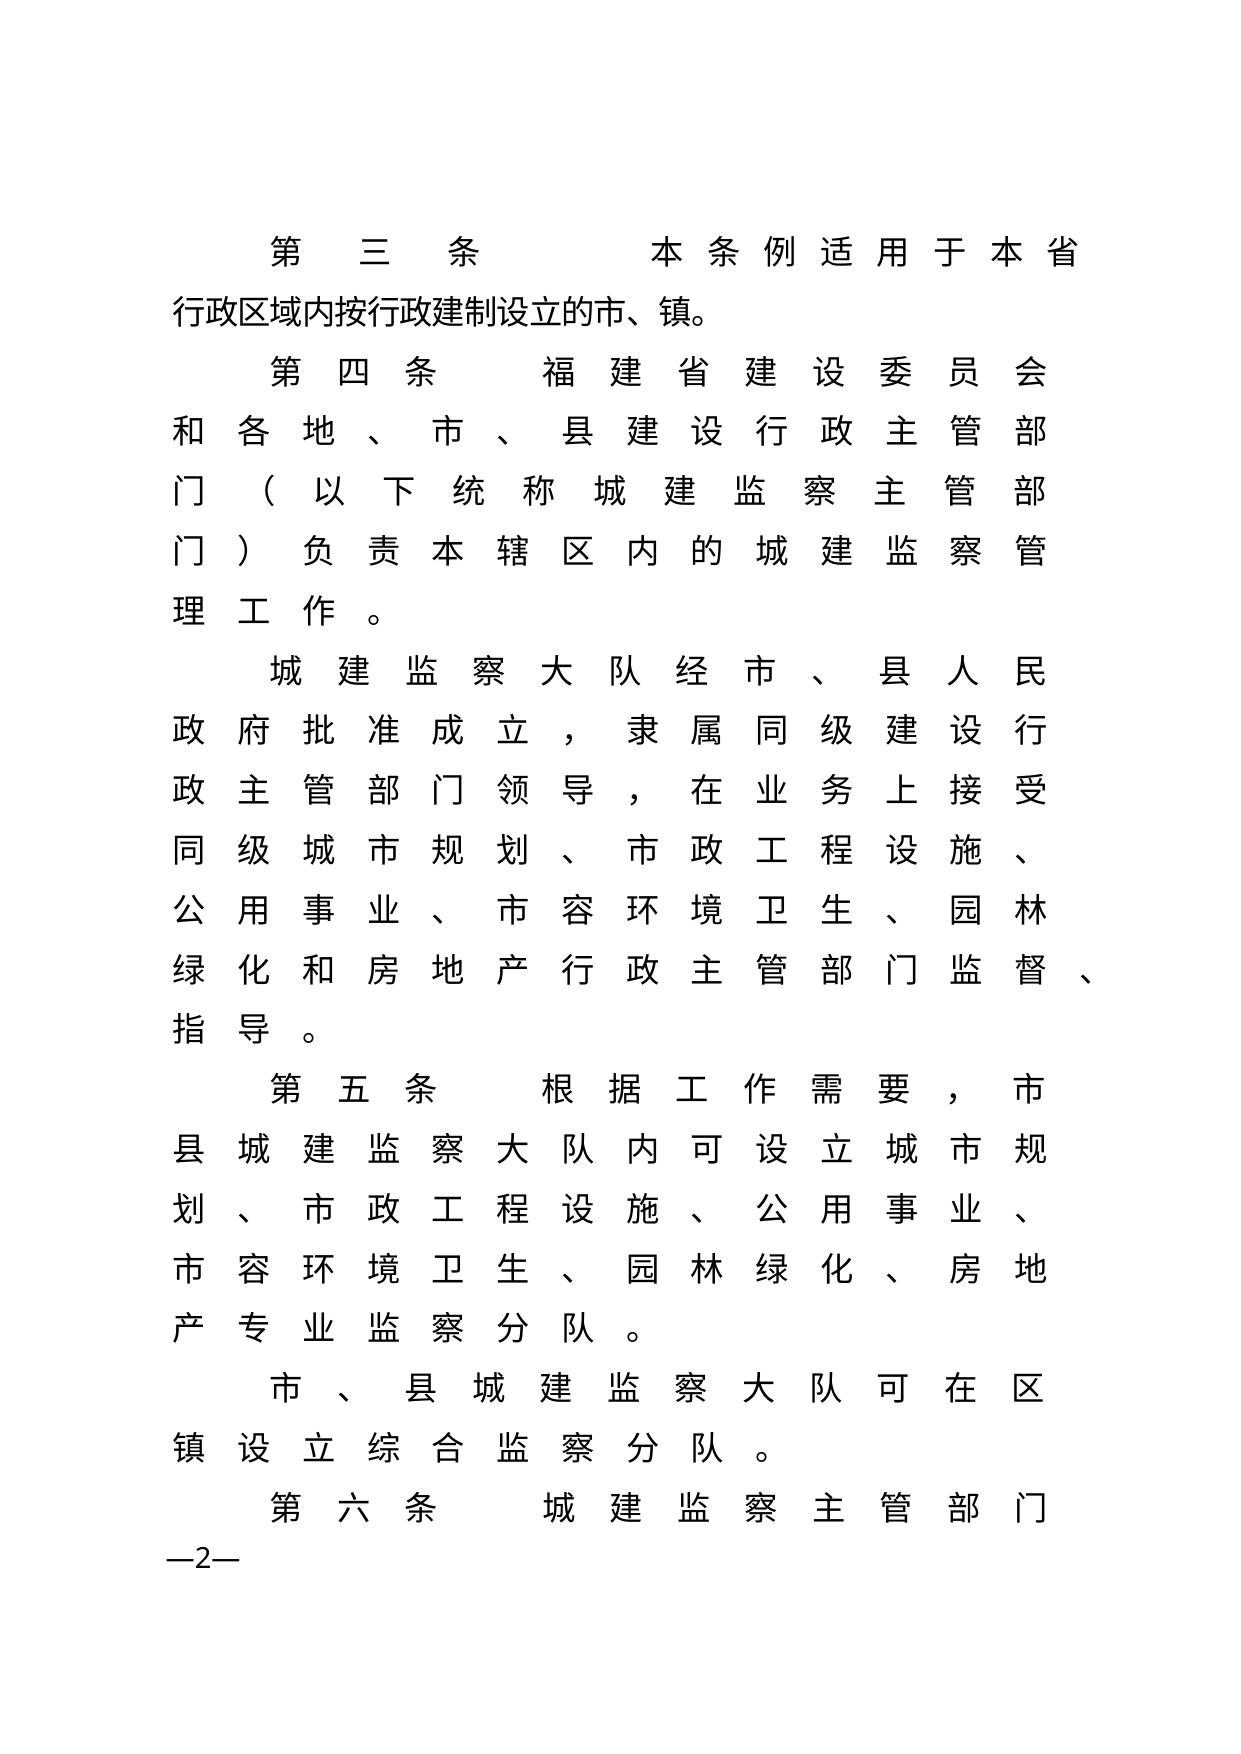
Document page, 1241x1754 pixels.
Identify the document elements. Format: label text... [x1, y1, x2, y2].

text 市、县城建监察大队可在区、镇设立综合监察分队。 [172, 1356, 1079, 1476]
text 第三条 本条例适用于本省行政区域内按行政建制设立的市、镇。 [172, 220, 1079, 340]
text 第五条 根据工作需要，市、县城建监察大队内可设立城市规划、市政工程设施、公用事业、市容环境卫生、园林绿化、房地产专业监察分队。 [172, 1057, 1079, 1356]
text 第四条 福建省建设委员会和各地、市、县建设行政主管部门（以下统称城建监察主管部门）负责本辖区内的城建监察管理工作。 [172, 340, 1079, 639]
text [172, 1476, 1079, 1536]
text 城建监察大队经市、县人民政府批准成立，隶属同级建设行政主管部门领导，在业务上接受同级城市规划、市政工程设施、公用事业、市容环境卫生、园林绿化和房地产行政主管部门监督、指导。 [172, 639, 1079, 1057]
